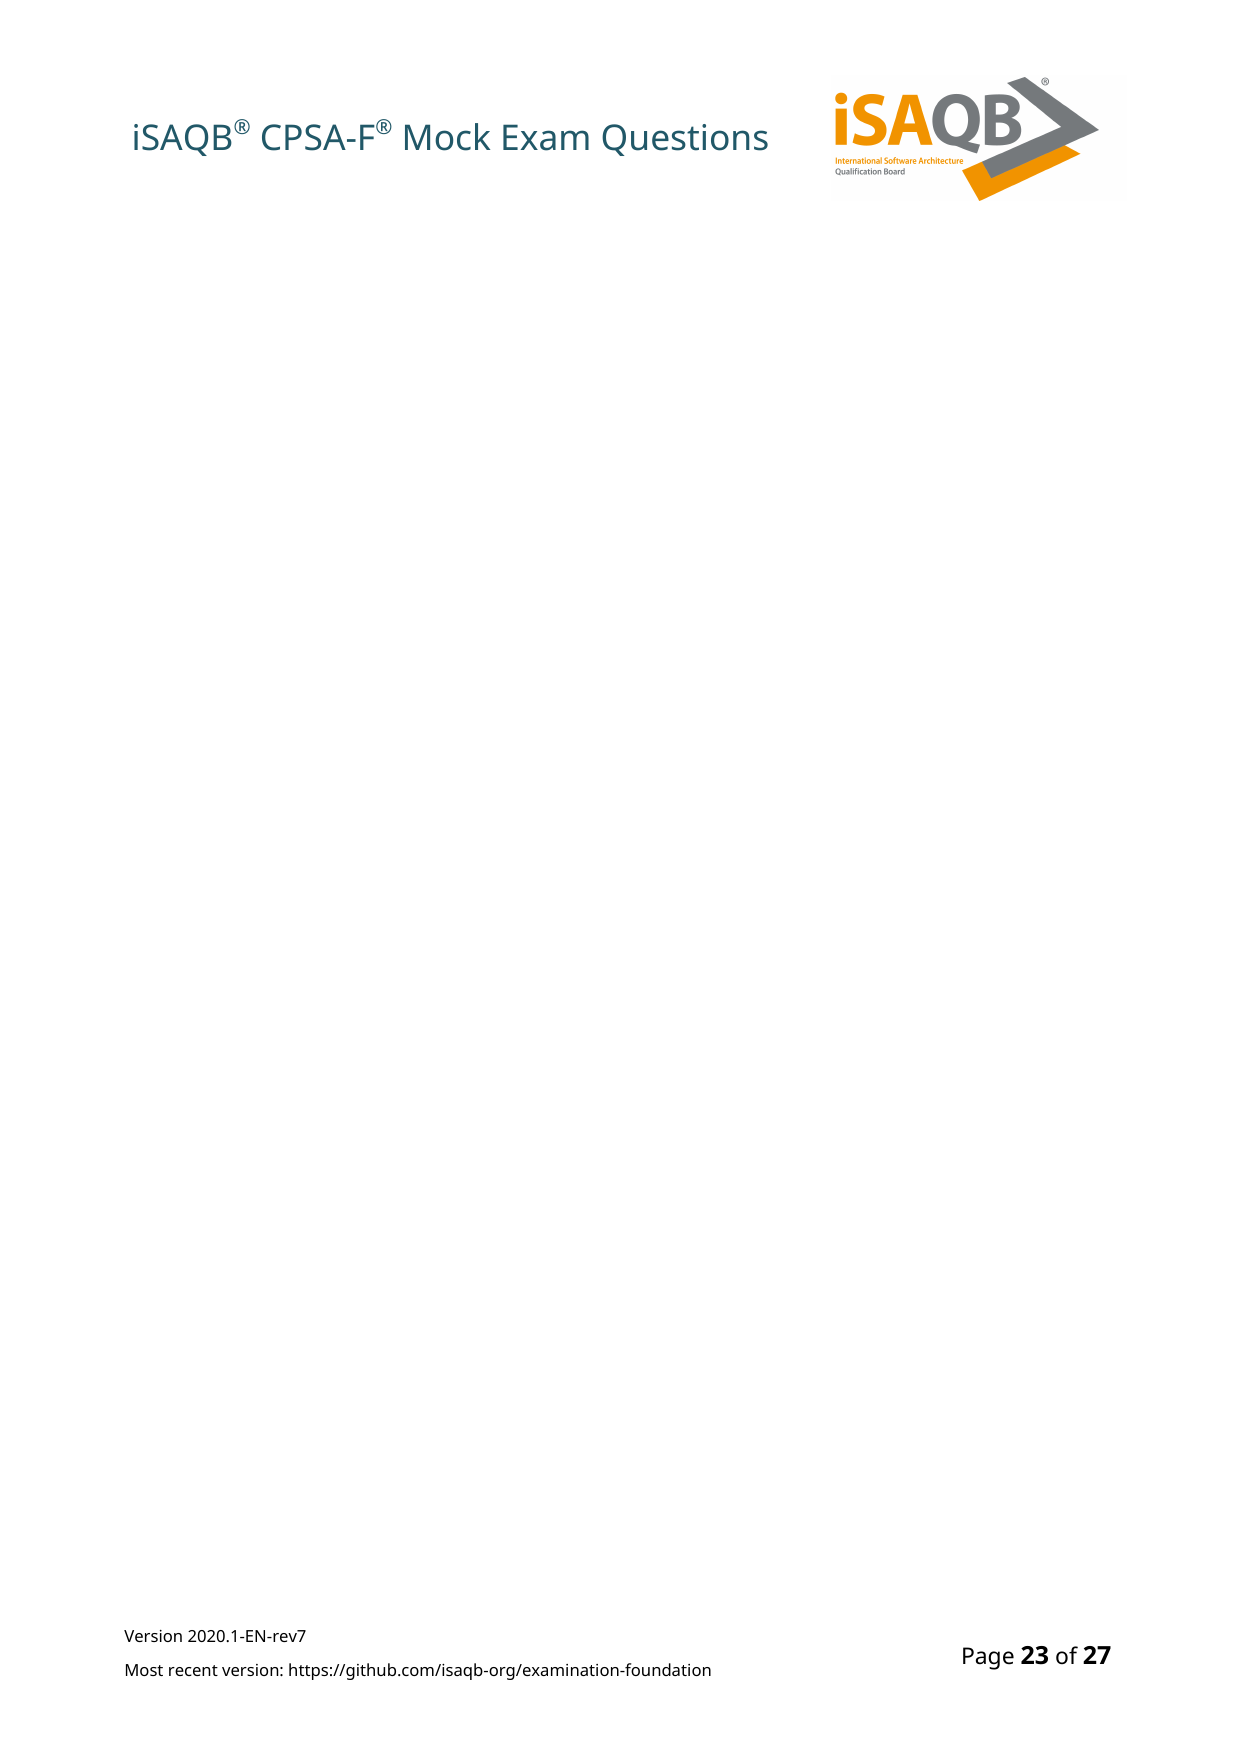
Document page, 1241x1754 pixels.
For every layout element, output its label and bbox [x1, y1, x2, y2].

picture [831, 75, 1127, 201]
